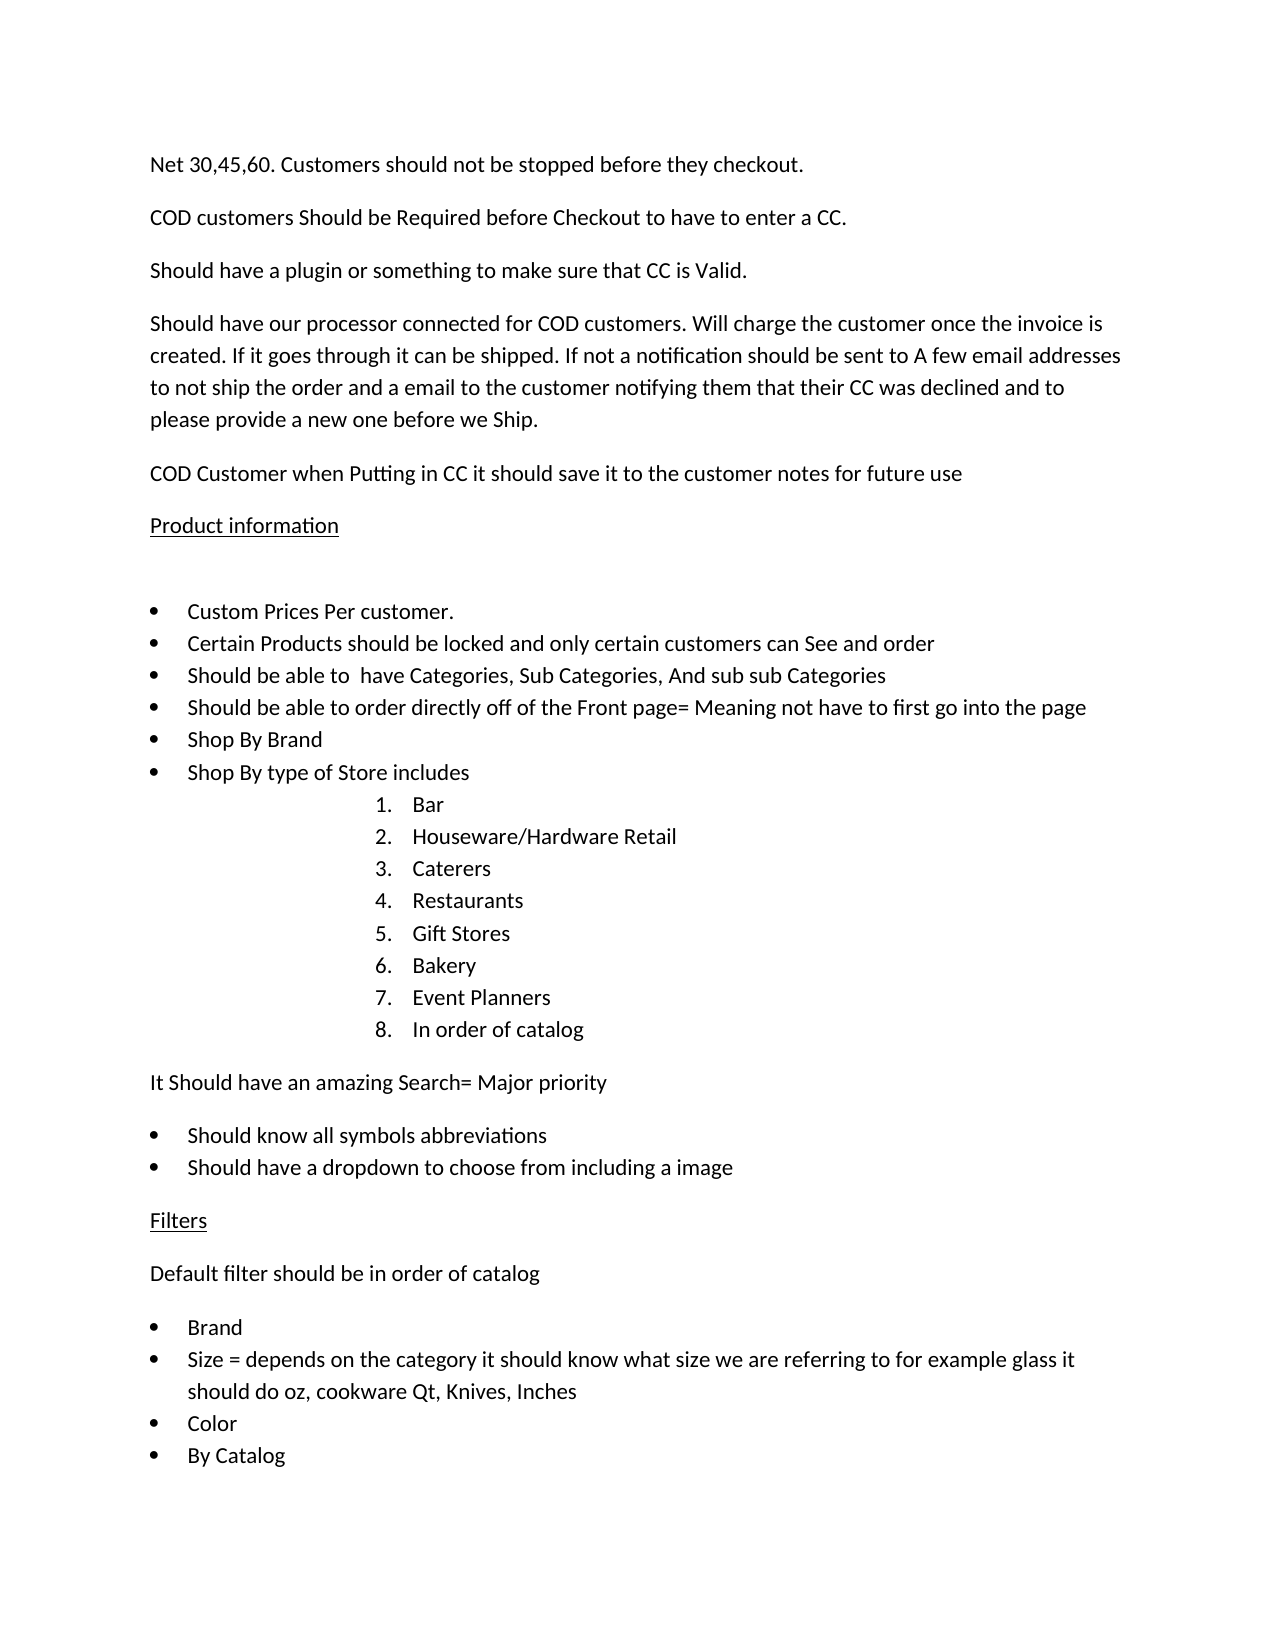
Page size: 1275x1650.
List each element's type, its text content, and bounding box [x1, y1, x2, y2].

text Default filter should be in order of catalog [150, 1259, 1125, 1288]
list Should know all symbols abbreviations [150, 1121, 1125, 1149]
list Event Planners [375, 983, 1125, 1011]
list Caterers [375, 854, 1125, 882]
list Color [150, 1409, 1125, 1437]
text COD Customer when Putting in CC it should save it to the customer notes for future use [150, 459, 1125, 487]
text COD customers Should be Required before Checkout to have to enter a CC. [150, 203, 1125, 231]
list Should have a dropdown to choose from including a image [150, 1153, 1125, 1182]
list Gift Stores [375, 919, 1125, 947]
list Should be able to have Categories, Sub Categories, And sub sub Categories [150, 661, 1125, 689]
list Restaurants [375, 887, 1125, 914]
list Should be able to order directly off of the Front page= Meaning not have to first go into the page [150, 693, 1125, 721]
list Size = depends on the category it should know what size we are referring to for example glass it should do oz, cookware Qt, Knives, Inches [150, 1345, 1125, 1405]
list In order of catalog [375, 1015, 1125, 1043]
list Custom Prices Per customer. [150, 597, 1125, 625]
text Product information [150, 512, 1125, 540]
text Should have our processor connected for COD customers. Will charge the customer once the invoice is created. If it goes through it can be shipped. If not a notification should be sent to A few email addresses to not ship the order and a email to the customer notifying them that their CC was declined and to please provide a new one before we Ship. [150, 309, 1125, 434]
list Shop By type of Store includes [150, 758, 1125, 786]
text It Should have an amazing Search= Major priority [150, 1068, 1125, 1096]
text Should have a plugin or something to make sure that CC is Valid. [150, 256, 1125, 284]
list By Catalog [150, 1441, 1125, 1469]
list Brand [150, 1313, 1125, 1341]
list Houseware/Hardware Retail [375, 822, 1125, 850]
text Filters [150, 1207, 1125, 1234]
list Shop By Brand [150, 726, 1125, 754]
list Certain Products should be locked and only certain customers can See and order [150, 629, 1125, 657]
list Bakery [375, 951, 1125, 979]
list Bar [375, 790, 1125, 818]
text Net 30,45,60. Customers should not be stopped before they checkout. [150, 150, 1125, 178]
